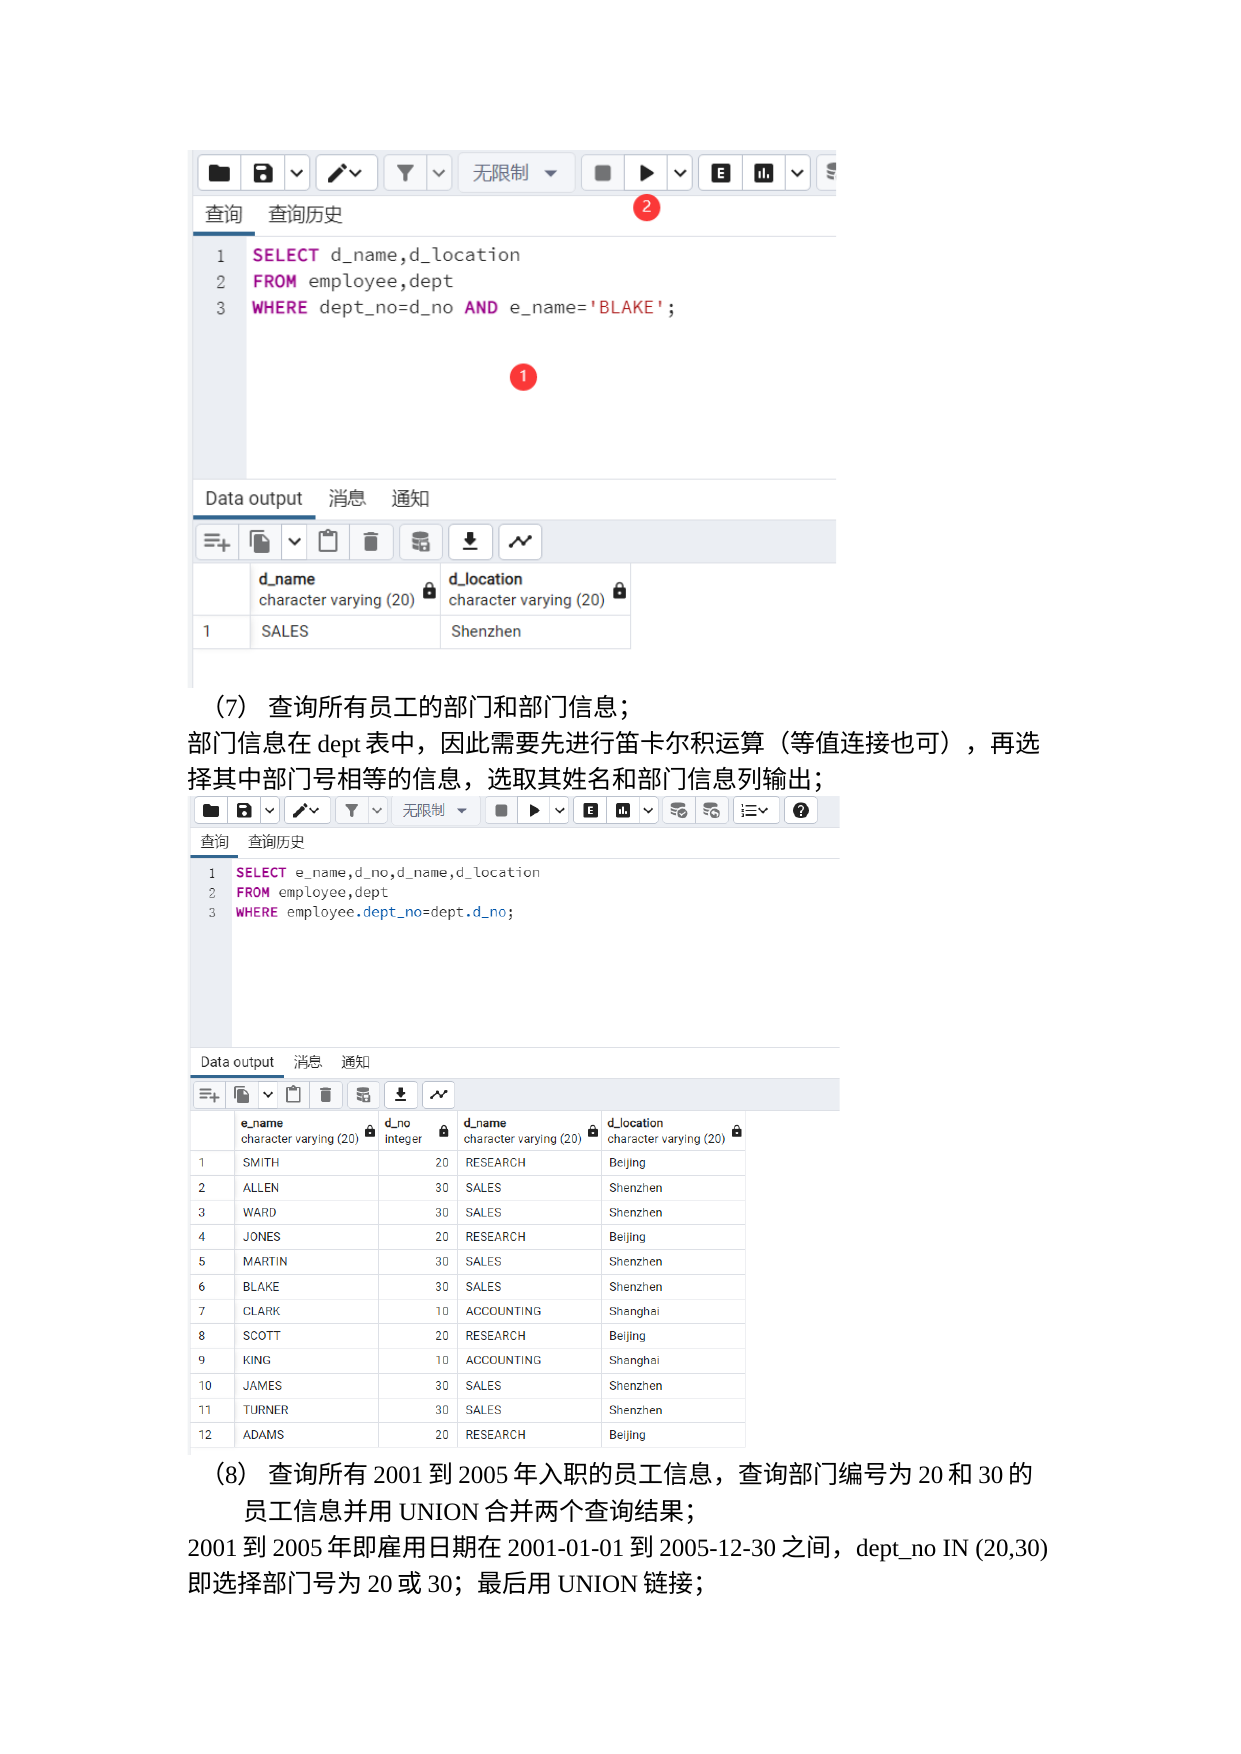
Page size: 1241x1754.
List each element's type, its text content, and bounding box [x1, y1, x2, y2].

list 2001到2005年即雇用日期在2001-01-01到2005-12-30之间，dept_no IN (20,30)即选择部门号为20或30；最后用UNION链接； [187, 1527, 1053, 1600]
list 部门信息在dept表中，因此需要先进行笛卡尔积运算（等值连接也可），再选择其中部门号相等的信息，选取其姓名和部门信息列输出； [187, 723, 1053, 796]
list 查询所有2001到2005年入职的员工信息，查询部门编号为20和30的员工信息并用UNION合并两个查询结果； [200, 1455, 1053, 1527]
picture [187, 150, 837, 688]
list 查询所有员工的部门和部门信息； [200, 687, 1053, 723]
picture [187, 796, 840, 1455]
